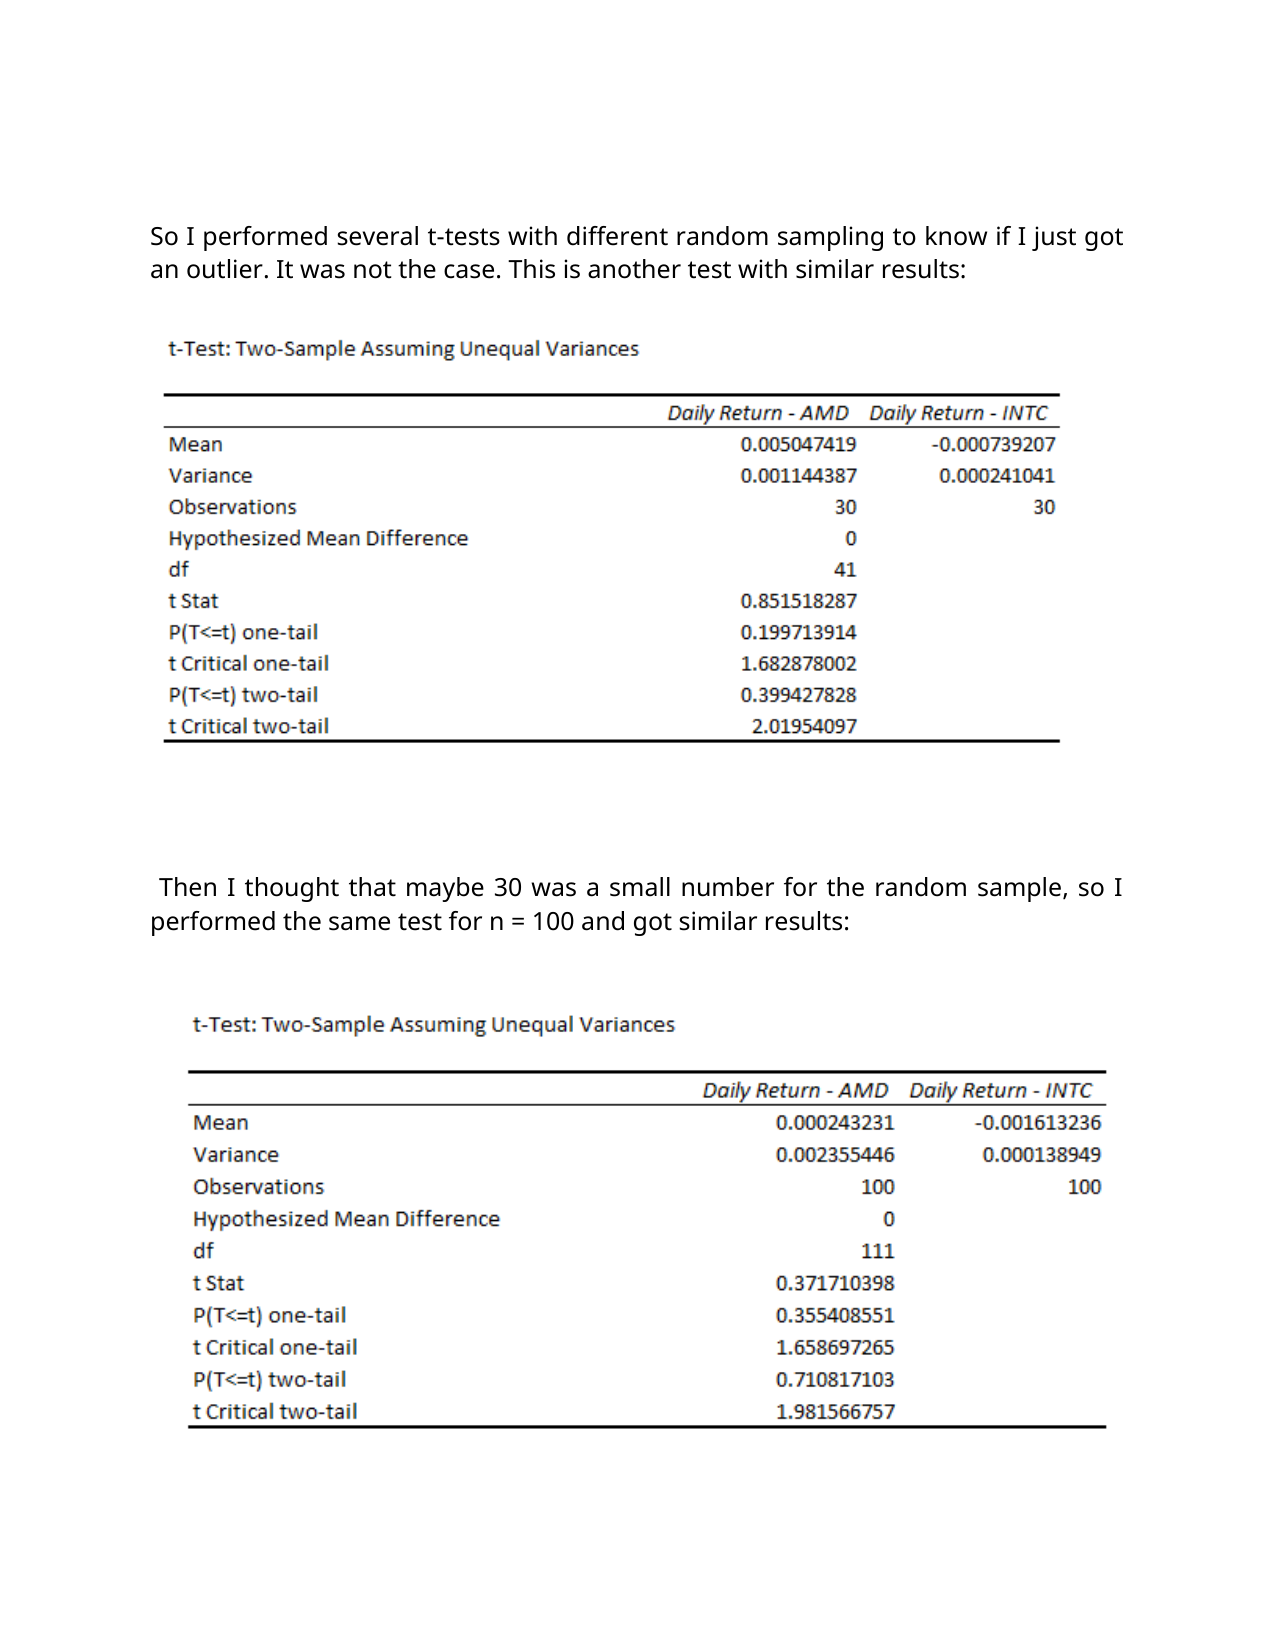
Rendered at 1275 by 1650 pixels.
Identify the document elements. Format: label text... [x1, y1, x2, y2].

text So I performed several t-tests with different random sampling to know if I just got an outlier. It was not the case. This is another test with similar results: [150, 218, 1125, 286]
picture [150, 320, 1093, 768]
picture [150, 971, 1169, 1477]
text Then I thought that maybe 30 was a small number for the random sample, so I performed the same test for n = 100 and got similar results: [150, 869, 1125, 937]
